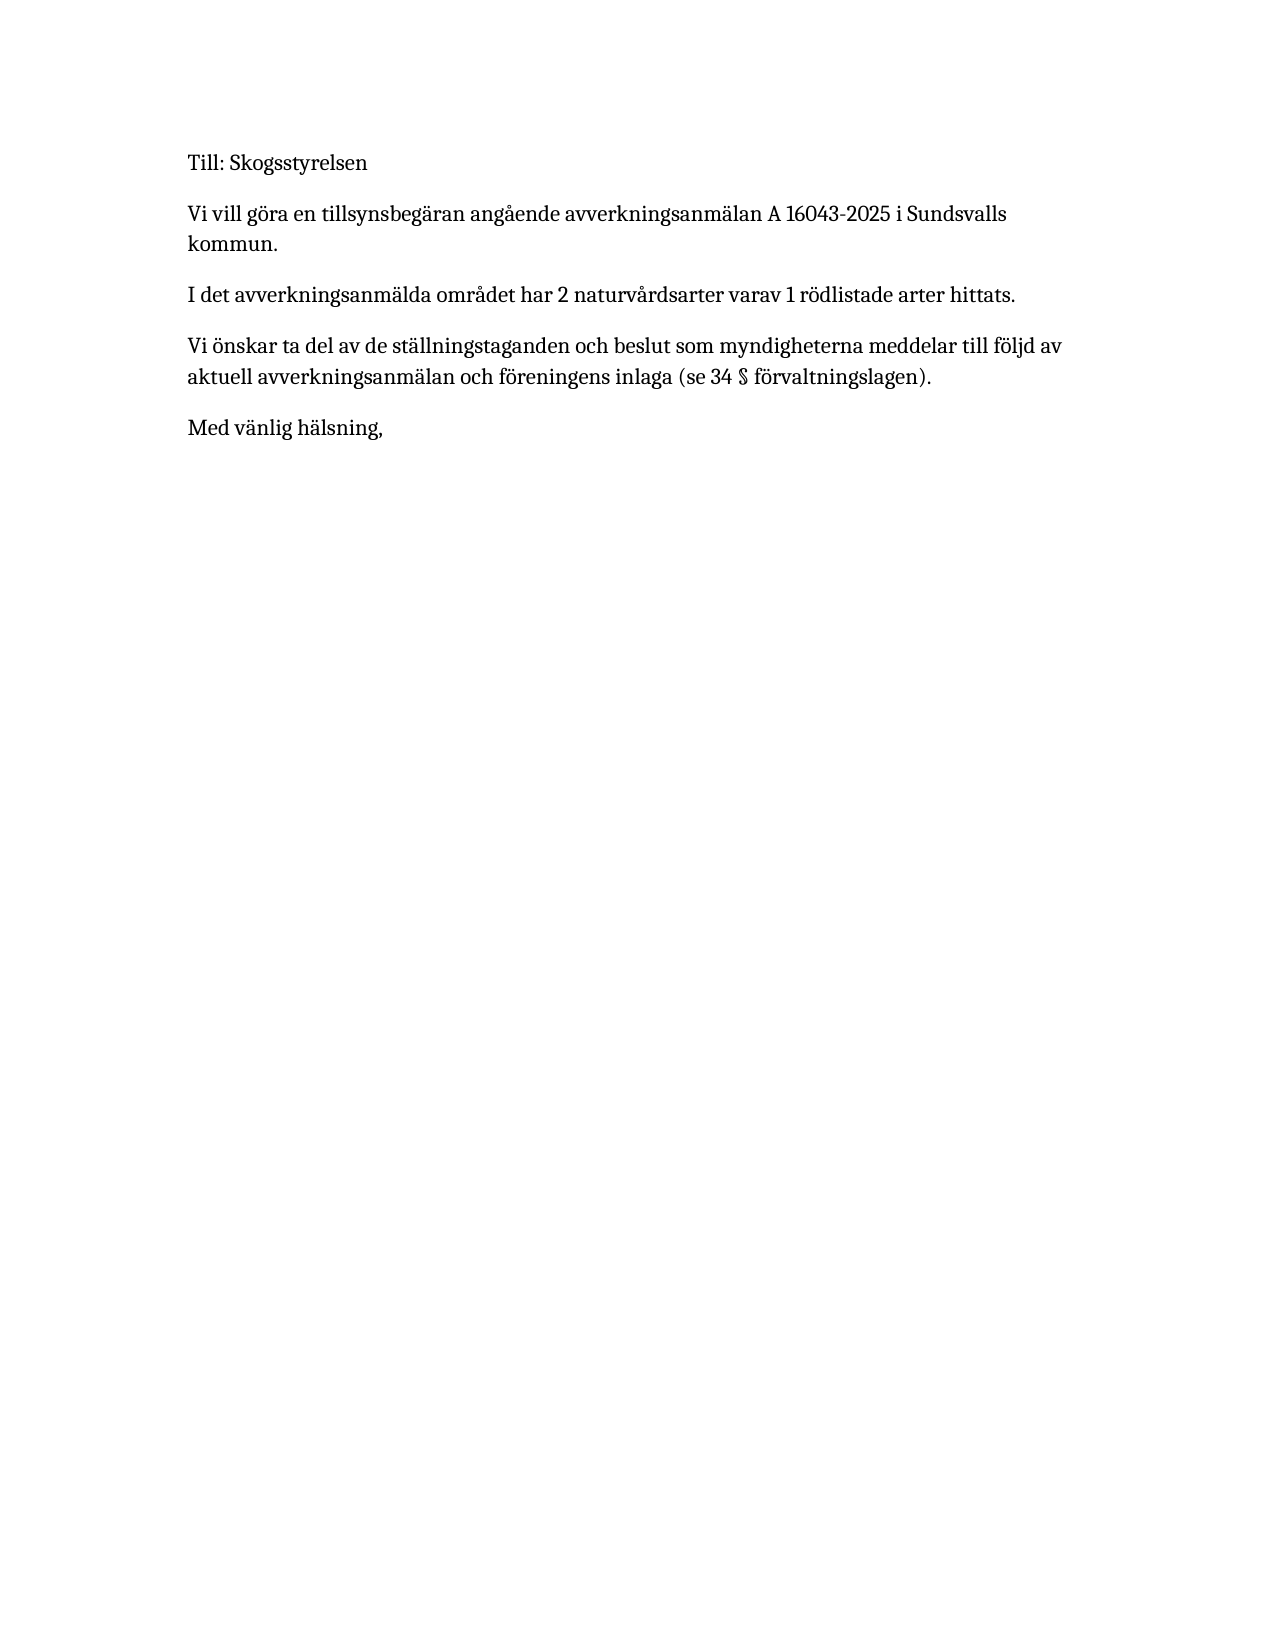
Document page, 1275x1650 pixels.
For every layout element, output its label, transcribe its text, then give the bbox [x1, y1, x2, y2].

text Med vänlig hälsning, [187, 414, 1087, 471]
text Till: Skogsstyrelsen [187, 150, 1087, 176]
text Vi önskar ta del av de ställningstaganden och beslut som myndigheterna meddelar till följd av aktuell avverkningsanmälan och föreningens inlaga (se 34 § förvaltningslagen). [187, 333, 1087, 390]
text I det avverkningsanmälda området har 2 naturvårdsarter varav 1 rödlistade arter hittats. [187, 282, 1087, 309]
text Vi vill göra en tillsynsbegäran angående avverkningsanmälan A 16043-2025 i Sundsvalls kommun. [187, 201, 1087, 258]
